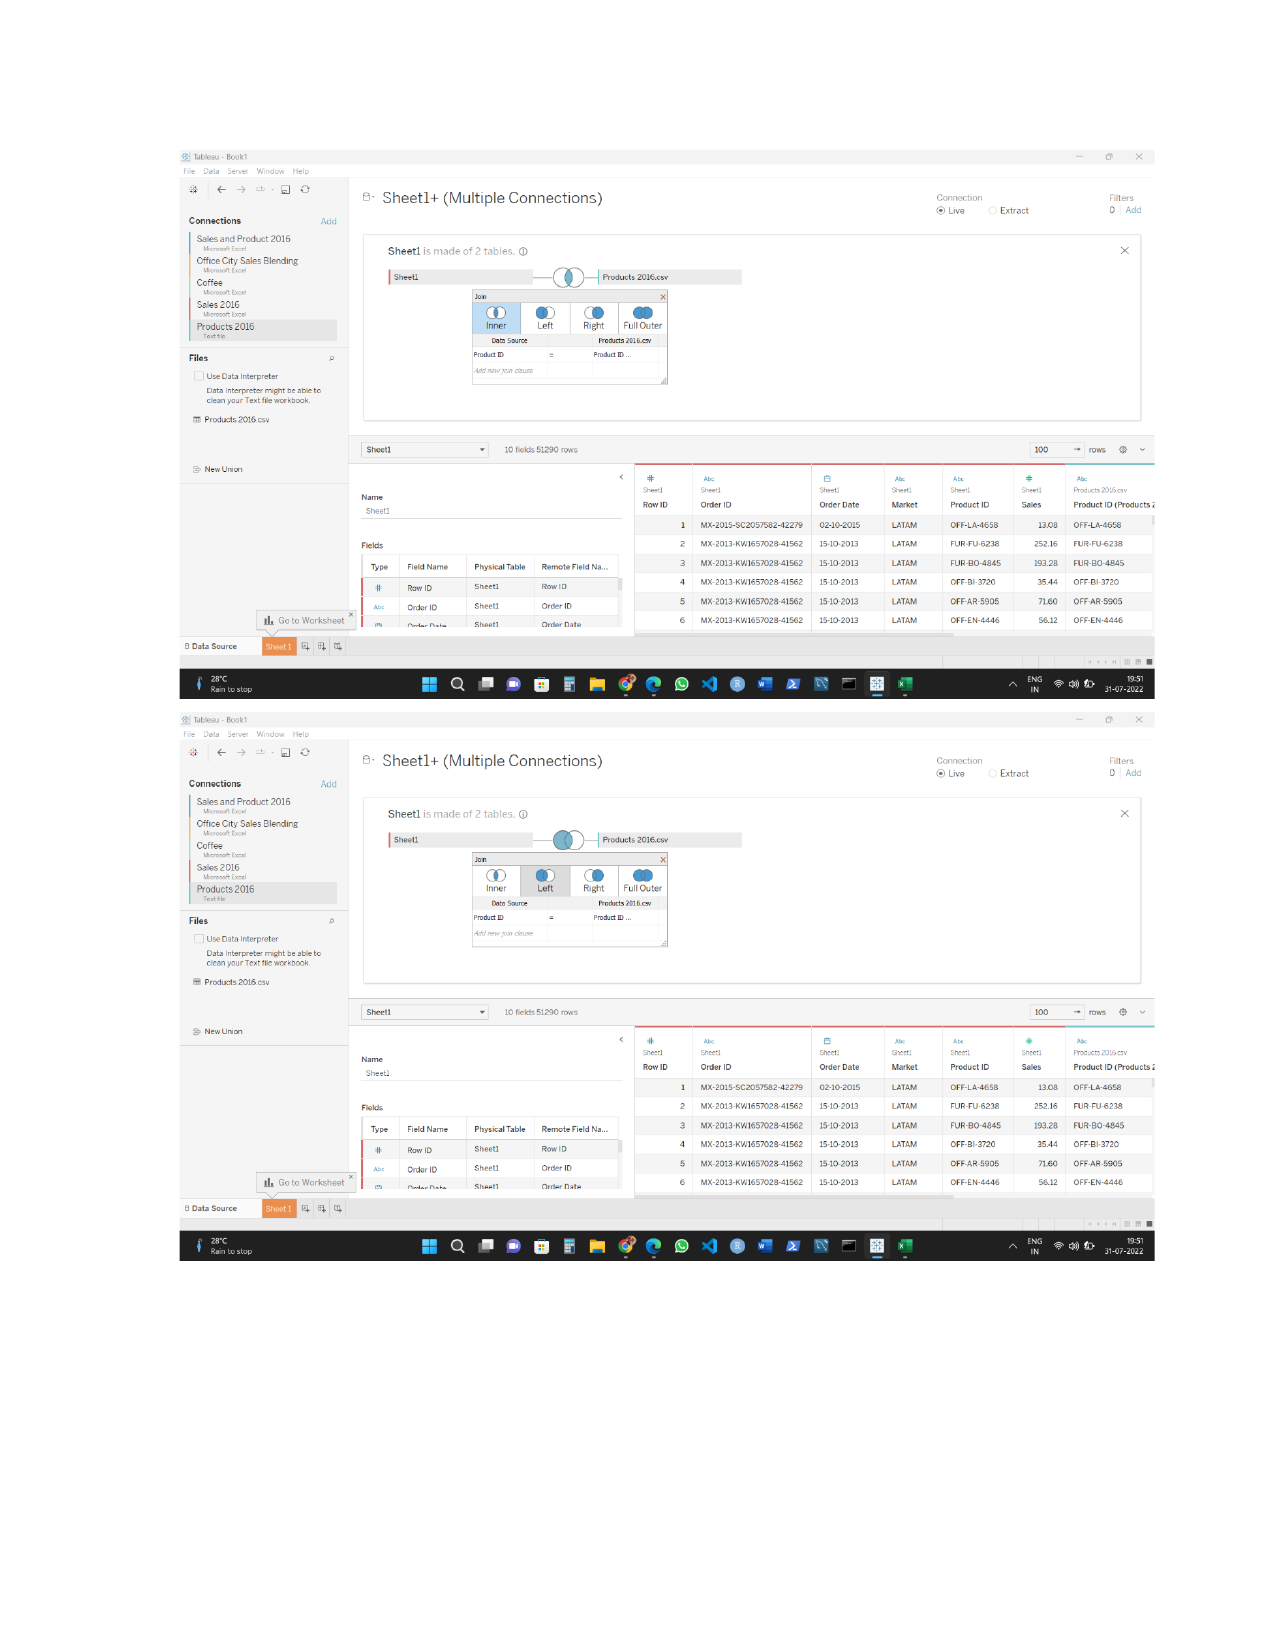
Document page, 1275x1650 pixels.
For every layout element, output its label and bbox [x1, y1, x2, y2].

picture [179, 712, 1155, 1261]
picture [179, 150, 1155, 699]
